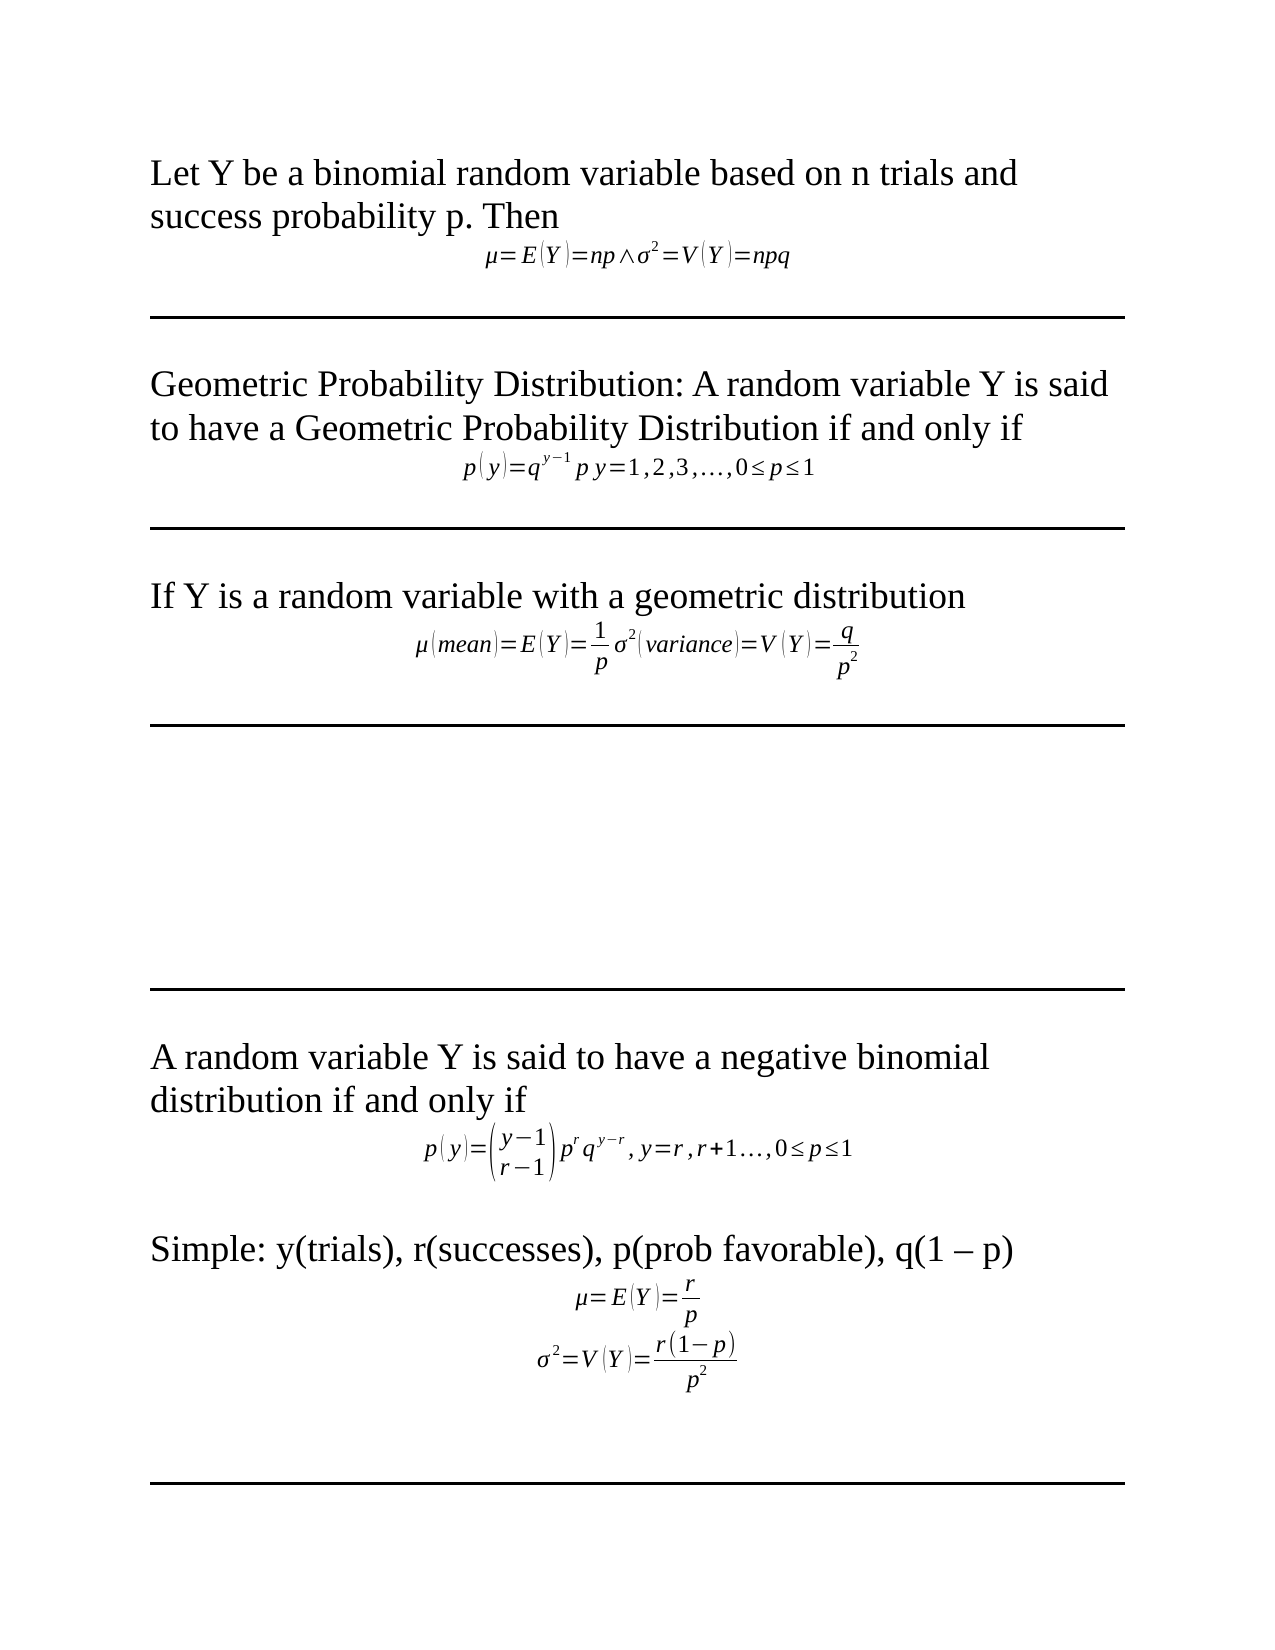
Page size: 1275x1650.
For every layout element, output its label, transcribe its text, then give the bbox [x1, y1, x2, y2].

text If Y is a random variable with a geometric distribution [150, 573, 1125, 617]
text Simple: y(trials), r(successes), p(prob favorable), q(1 – p) [150, 1226, 1125, 1269]
text A random variable Y is said to have a negative binomial distribution if and only if [150, 1034, 1125, 1121]
text Geometric Probability Distribution: A random variable Y is said to have a Geometric Probability Distribution if and only if [150, 362, 1125, 448]
text Let Y be a binomial random variable based on n trials and success probability p. Then [150, 150, 1125, 236]
